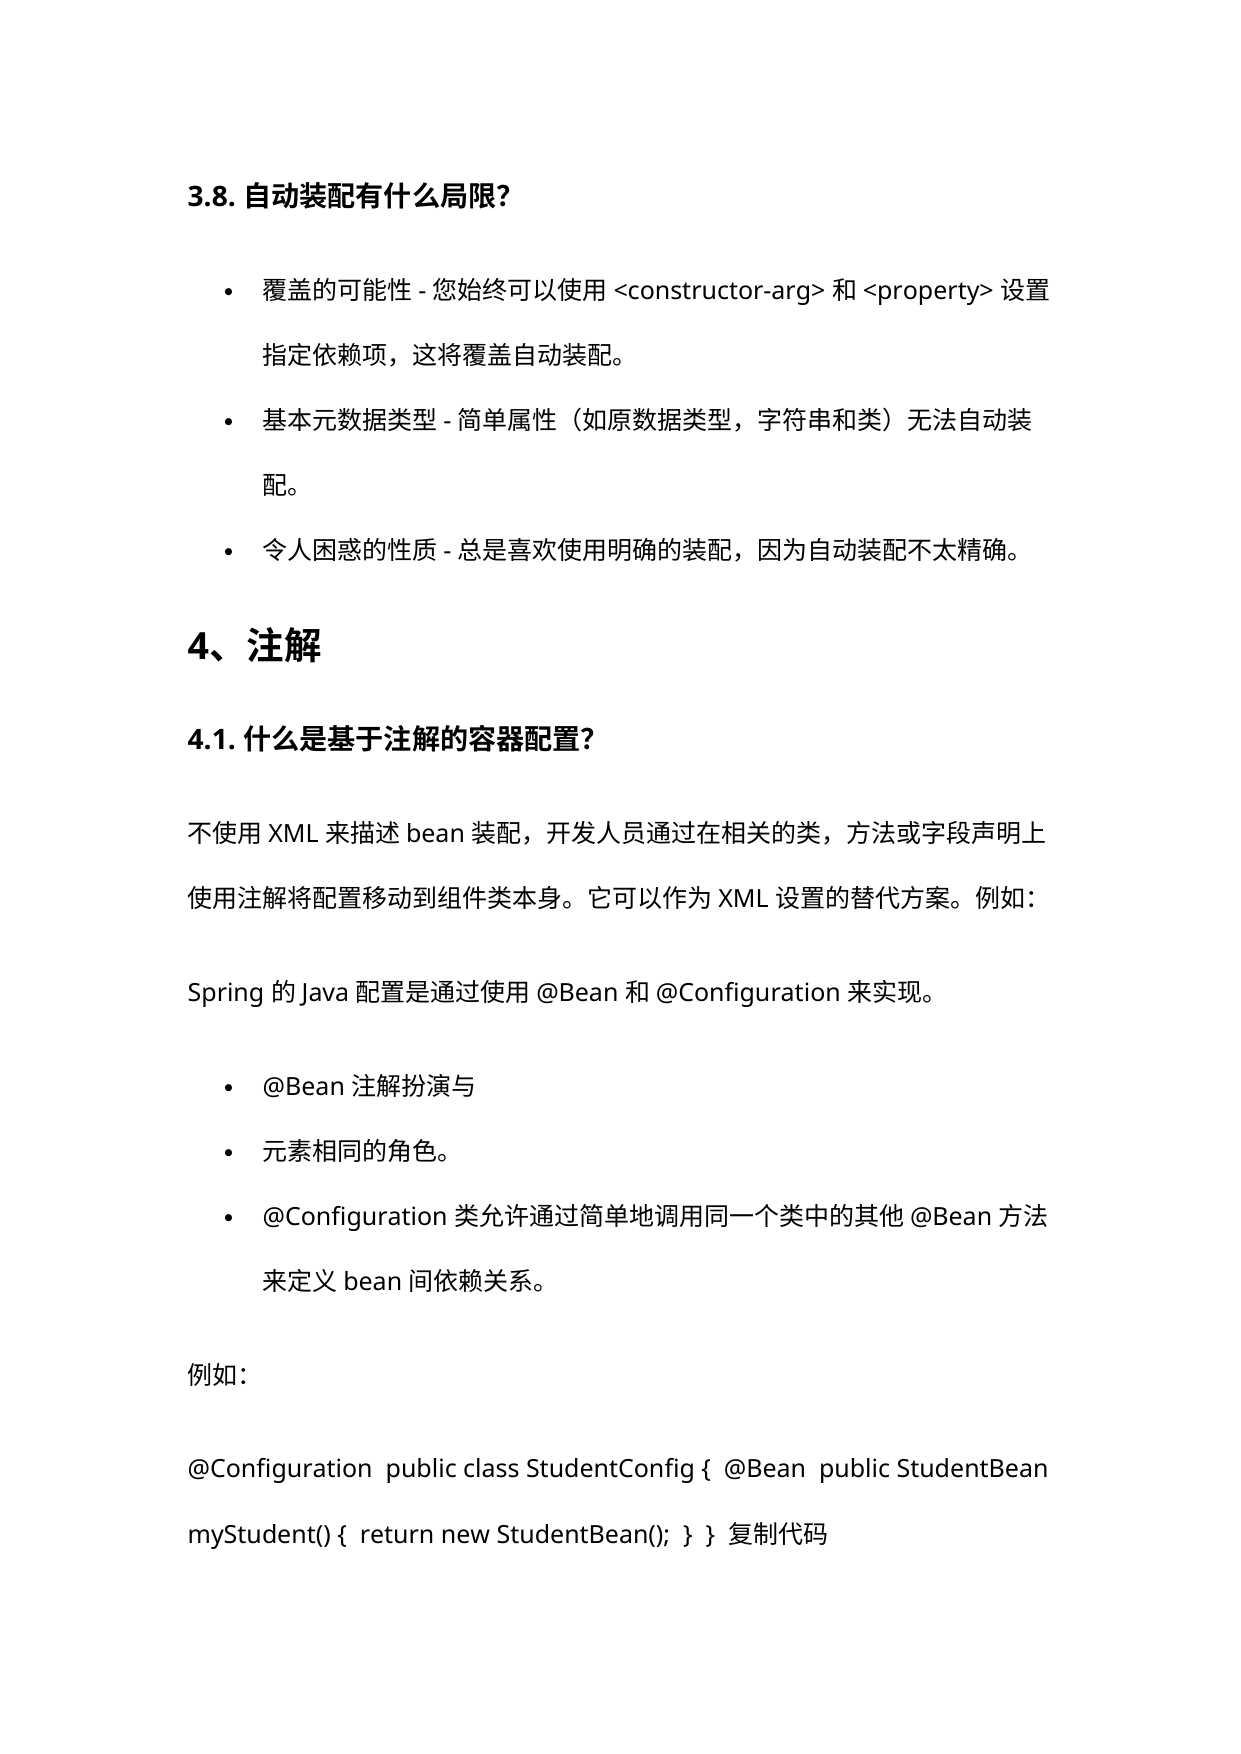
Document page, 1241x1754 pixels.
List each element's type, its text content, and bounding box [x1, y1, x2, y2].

text 4.1. 什么是基于注解的容器配置？ [187, 704, 1053, 769]
list 覆盖的可能性 - 您始终可以使用 <constructor-arg> 和 <property> 设置指定依赖项，这将覆盖自动装配。 [225, 256, 1053, 386]
list 元素相同的角色。 [225, 1117, 1053, 1182]
list @Bean 注解扮演与 [225, 1052, 1053, 1117]
text 不使用 XML 来描述 bean 装配，开发人员通过在相关的类，方法或字段声明上使用注解将配置移动到组件类本身。它可以作为 XML 设置的替代方案。例如： [187, 799, 1053, 929]
list @Configuration 类允许通过简单地调用同一个类中的其他 @Bean 方法来定义 bean 间依赖关系。 [225, 1182, 1053, 1312]
list 令人困惑的性质 - 总是喜欢使用明确的装配，因为自动装配不太精确。 [225, 516, 1053, 581]
text @Configuration public class StudentConfig { @Bean public StudentBean myStudent() { return new StudentBean(); } } 复制代码 [187, 1435, 1053, 1565]
text 4、注解 [187, 610, 1053, 675]
text 例如： [187, 1341, 1053, 1406]
text 3.8. 自动装配有什么局限？ [187, 162, 1053, 227]
text Spring 的 Java 配置是通过使用 @Bean 和 @Configuration 来实现。 [187, 958, 1053, 1023]
list 基本元数据类型 - 简单属性（如原数据类型，字符串和类）无法自动装配。 [225, 386, 1053, 516]
